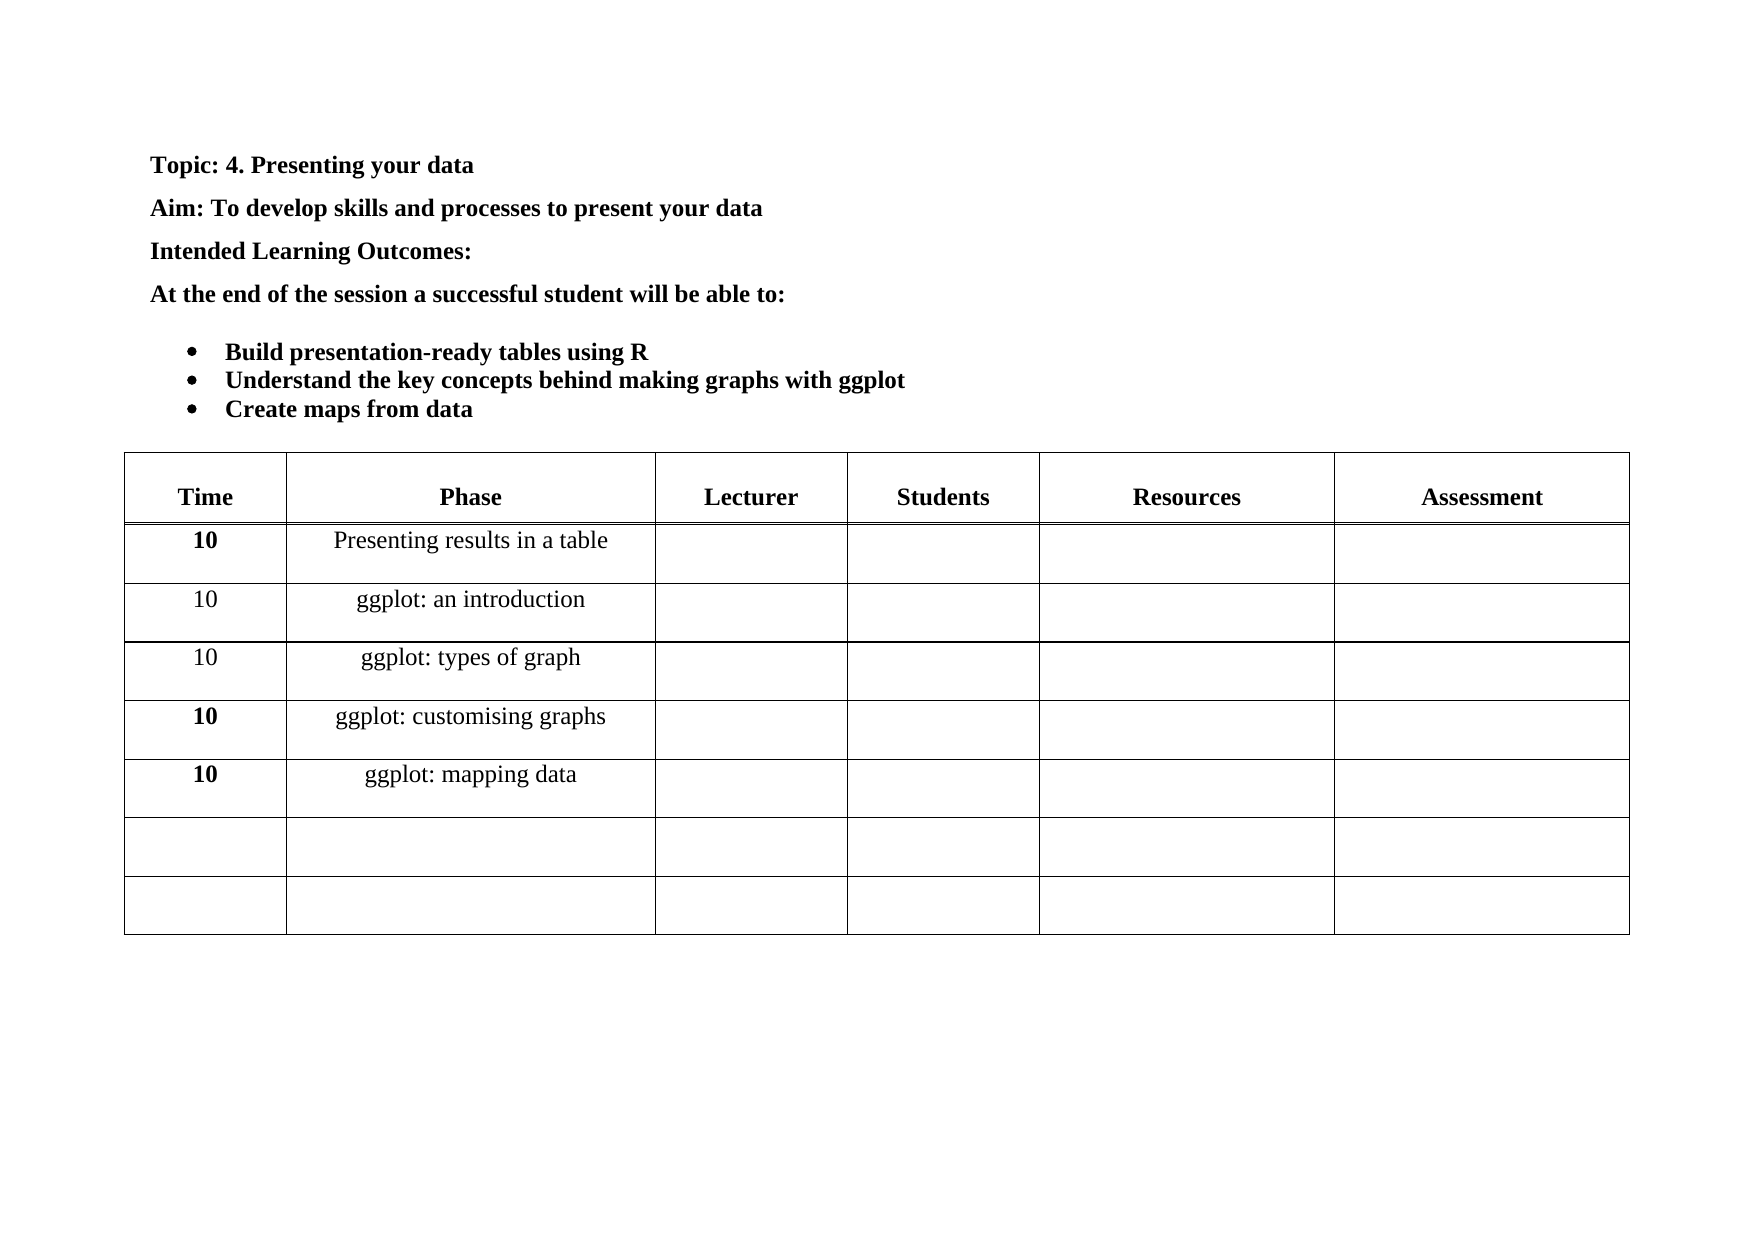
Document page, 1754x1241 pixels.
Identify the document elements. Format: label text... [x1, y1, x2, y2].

table_header Phase [287, 453, 655, 522]
table_cell 10 [125, 584, 286, 641]
list Create maps from data [187, 394, 1604, 423]
table_header Lecturer [656, 453, 847, 522]
table_cell [1040, 760, 1334, 817]
table_cell [1040, 818, 1334, 876]
table_cell [1040, 701, 1334, 758]
table_cell [125, 818, 286, 876]
table_cell [1335, 818, 1629, 876]
table_header Assessment [1335, 453, 1629, 522]
table_cell [848, 643, 1039, 700]
table_cell [1335, 584, 1629, 641]
table_cell [848, 525, 1039, 583]
table_cell [656, 760, 847, 817]
text Intended Learning Outcomes: [150, 236, 1604, 265]
table_cell [1335, 643, 1629, 700]
list Understand the key concepts behind making graphs with ggplot [187, 366, 1604, 394]
table_cell Presenting results in a table [287, 525, 655, 583]
table_cell 10 [125, 643, 286, 700]
table_cell [1040, 877, 1334, 934]
table_cell [656, 877, 847, 934]
table_cell [848, 584, 1039, 641]
table_cell 10 [125, 701, 286, 758]
table_cell [656, 701, 847, 758]
table_cell [125, 877, 286, 934]
table_cell [656, 643, 847, 700]
table_cell ggplot: types of graph [287, 643, 655, 700]
table_cell [848, 818, 1039, 876]
table_header Students [848, 453, 1039, 522]
text Topic: 4. Presenting your data [150, 150, 1604, 179]
table_cell [656, 525, 847, 583]
table_cell [848, 877, 1039, 934]
table_cell [848, 701, 1039, 758]
table_cell [1040, 525, 1334, 583]
table_cell [848, 760, 1039, 817]
table_cell [1335, 760, 1629, 817]
table_header Resources [1040, 453, 1334, 522]
text Aim: To develop skills and processes to present your data [150, 193, 1604, 222]
table_header Time [125, 453, 286, 522]
text At the end of the session a successful student will be able to: [150, 279, 1604, 308]
table_cell [1040, 584, 1334, 641]
table_cell 10 [125, 760, 286, 817]
table_cell ggplot: mapping data [287, 760, 655, 817]
table_cell ggplot: customising graphs [287, 701, 655, 758]
table_cell [1040, 643, 1334, 700]
list Build presentation-ready tables using R [187, 337, 1604, 366]
table_cell [287, 877, 655, 934]
table_cell [656, 584, 847, 641]
table_cell [287, 818, 655, 876]
table_cell 10 [125, 525, 286, 583]
table_cell [1335, 877, 1629, 934]
table_cell [656, 818, 847, 876]
table_cell [1335, 701, 1629, 758]
table_cell [1335, 525, 1629, 583]
table_cell ggplot: an introduction [287, 584, 655, 641]
